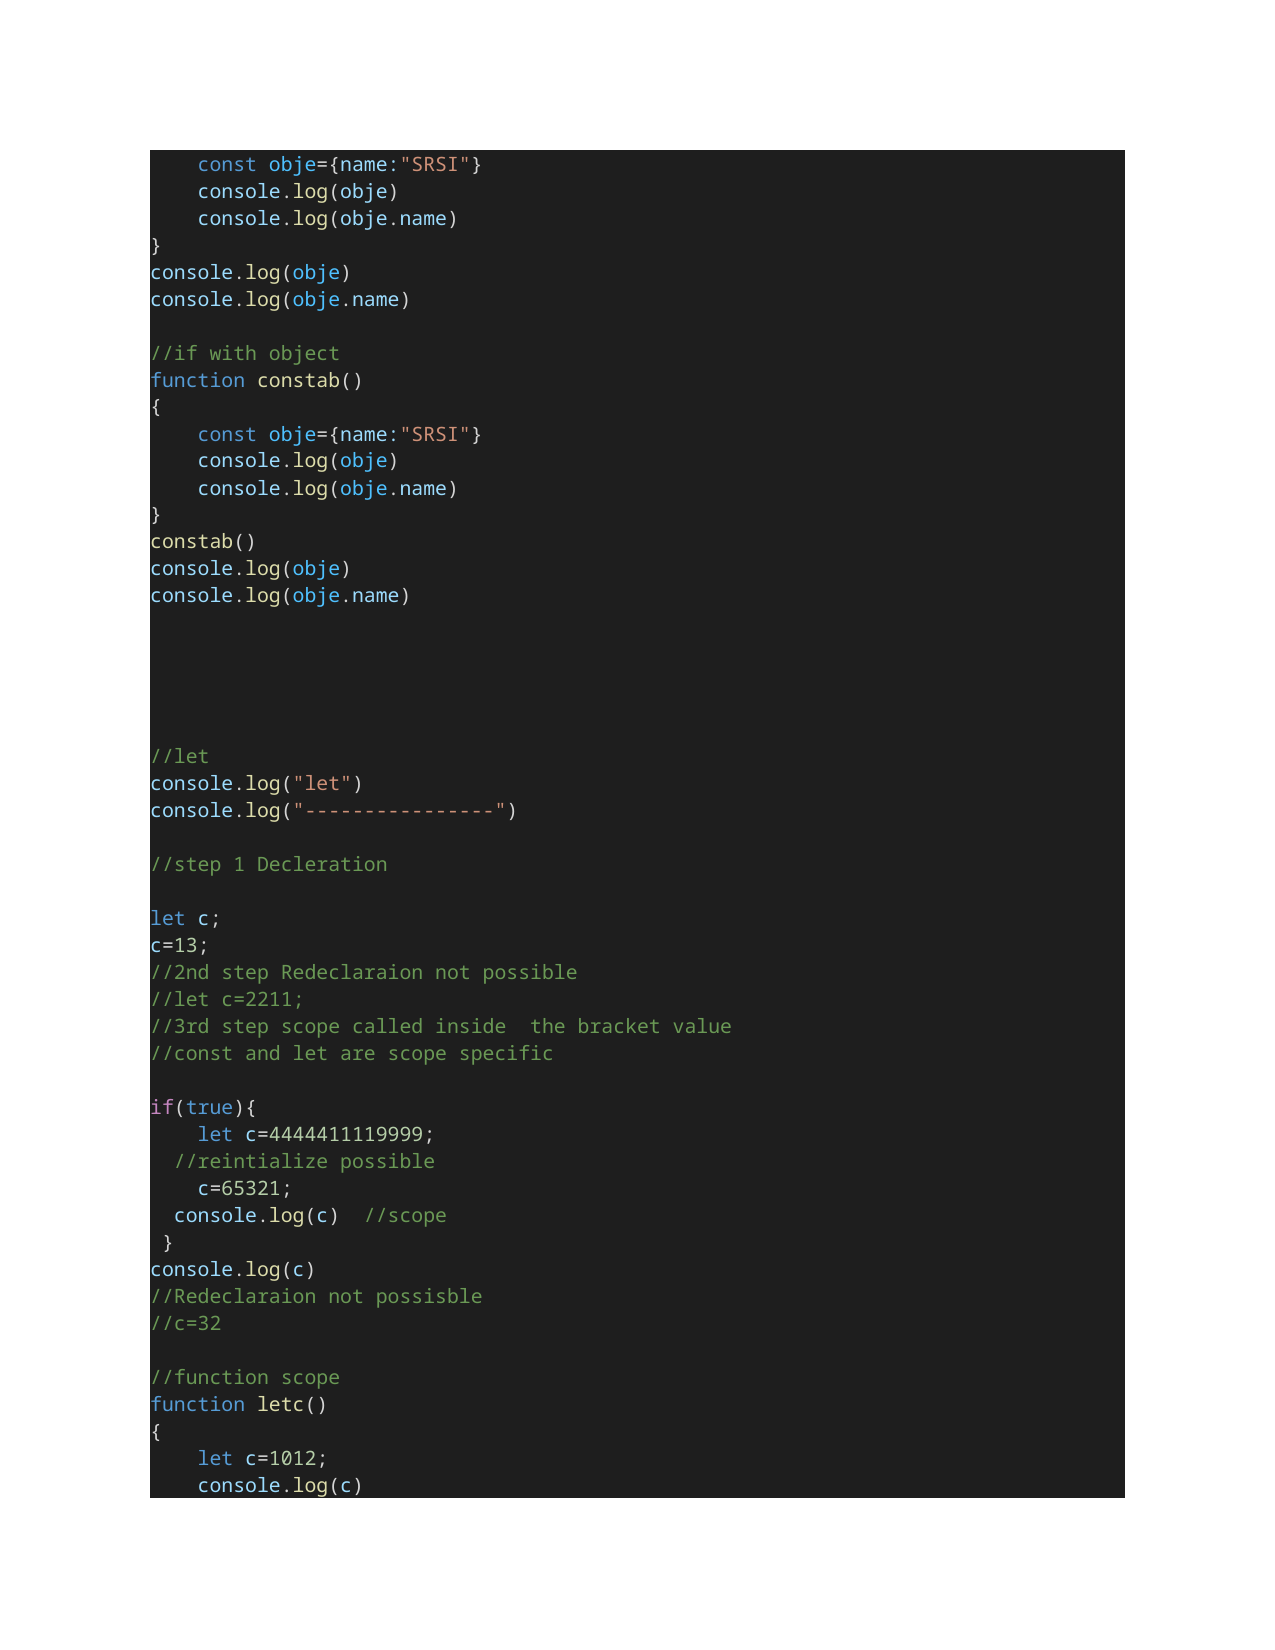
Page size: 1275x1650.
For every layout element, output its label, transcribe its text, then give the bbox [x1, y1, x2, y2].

text console.log(obje.name) [150, 285, 1125, 312]
text c=13; [150, 931, 1125, 958]
text //let c=2211; [150, 985, 1125, 1012]
text console.log("----------------") [150, 797, 1125, 823]
text console.log(c) //scope [150, 1201, 1125, 1228]
text console.log(obje) [150, 258, 1125, 285]
text //if with object [150, 339, 1125, 366]
text let c=4444411119999; [150, 1120, 1125, 1147]
text console.log(obje.name) [150, 582, 1125, 609]
text console.log(obje.name) [150, 474, 1125, 501]
text function constab() [150, 366, 1125, 393]
text console.log(obje.name) [150, 204, 1125, 231]
text //3rd step scope called inside the bracket value [150, 1012, 1125, 1039]
text let c=1012; [150, 1444, 1125, 1471]
text //2nd step Redeclaraion not possible [150, 958, 1125, 985]
text let c; [150, 904, 1125, 931]
text console.log(obje) [150, 447, 1125, 474]
text //Redeclaraion not possisble [150, 1282, 1125, 1309]
text //step 1 Decleration [150, 851, 1125, 877]
text //function scope [150, 1363, 1125, 1390]
text const obje={name:"SRSI"} [150, 420, 1125, 447]
text } [150, 1228, 1125, 1255]
text //let [150, 743, 1125, 769]
text const obje={name:"SRSI"} [150, 150, 1125, 177]
text } [150, 231, 1125, 258]
text //reintialize possible [150, 1147, 1125, 1174]
text //const and let are scope specific [150, 1039, 1125, 1066]
text c=65321; [150, 1174, 1125, 1201]
text function letc() [150, 1390, 1125, 1417]
text } [150, 501, 1125, 528]
text console.log(c) [150, 1471, 1125, 1498]
text constab() [150, 528, 1125, 555]
text console.log(obje) [150, 555, 1125, 582]
text if(true){ [150, 1093, 1125, 1120]
text console.log("let") [150, 769, 1125, 797]
text { [150, 393, 1125, 420]
text //c=32 [150, 1309, 1125, 1336]
text console.log(c) [150, 1255, 1125, 1282]
text { [150, 1417, 1125, 1444]
text console.log(obje) [150, 177, 1125, 204]
